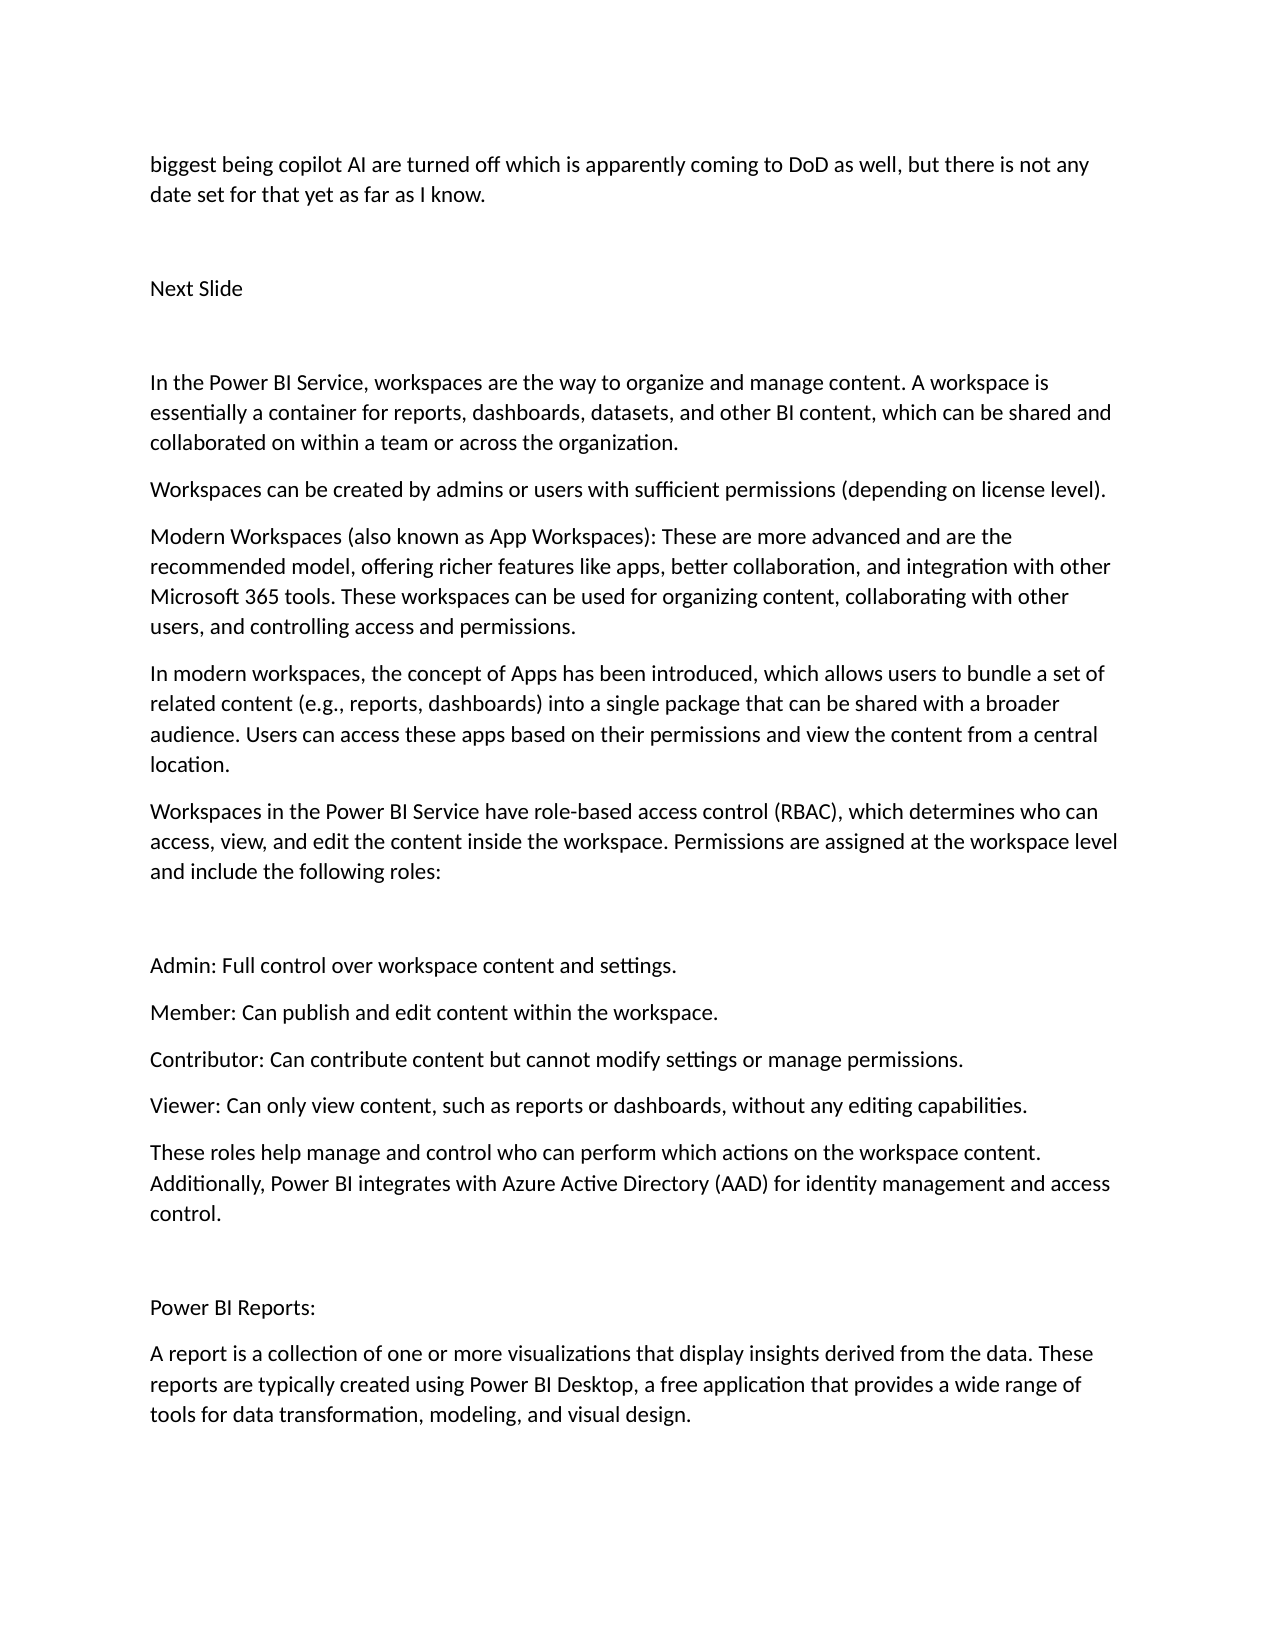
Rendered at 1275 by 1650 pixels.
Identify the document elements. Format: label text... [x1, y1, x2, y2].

text Workspaces can be created by admins or users with sufficient permissions (depending on license level). [150, 475, 1125, 503]
text Next Slide [150, 274, 1125, 302]
text In the Power BI Service, workspaces are the way to organize and manage content. A workspace is essentially a container for reports, dashboards, datasets, and other BI content, which can be shared and collaborated on within a team or across the organization. [150, 368, 1125, 456]
text In modern workspaces, the concept of Apps has been introduced, which allows users to bundle a set of related content (e.g., reports, dashboards) into a single package that can be shared with a broader audience. Users can access these apps based on their permissions and view the content from a central location. [150, 659, 1125, 778]
text Contributor: Can contribute content but cannot modify settings or manage permissions. [150, 1045, 1125, 1073]
text Admin: Full control over workspace content and settings. [150, 951, 1125, 979]
text Member: Can publish and edit content within the workspace. [150, 998, 1125, 1026]
text Workspaces in the Power BI Service have role-based access control (RBAC), which determines who can access, view, and edit the content inside the workspace. Permissions are assigned at the workspace level and include the following roles: [150, 797, 1125, 885]
text Viewer: Can only view content, such as reports or dashboards, without any editing capabilities. [150, 1092, 1125, 1120]
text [150, 150, 1125, 208]
text These roles help manage and control who can perform which actions on the workspace content. Additionally, Power BI integrates with Azure Active Directory (AAD) for identity management and access control. [150, 1138, 1125, 1227]
text A report is a collection of one or more visualizations that display insights derived from the data. These reports are typically created using Power BI Desktop, a free application that provides a wide range of tools for data transformation, modeling, and visual design. [150, 1339, 1125, 1428]
text Power BI Reports: [150, 1293, 1125, 1321]
text Modern Workspaces (also known as App Workspaces): These are more advanced and are the recommended model, offering richer features like apps, better collaboration, and integration with other Microsoft 365 tools. These workspaces can be used for organizing content, collaborating with other users, and controlling access and permissions. [150, 522, 1125, 641]
